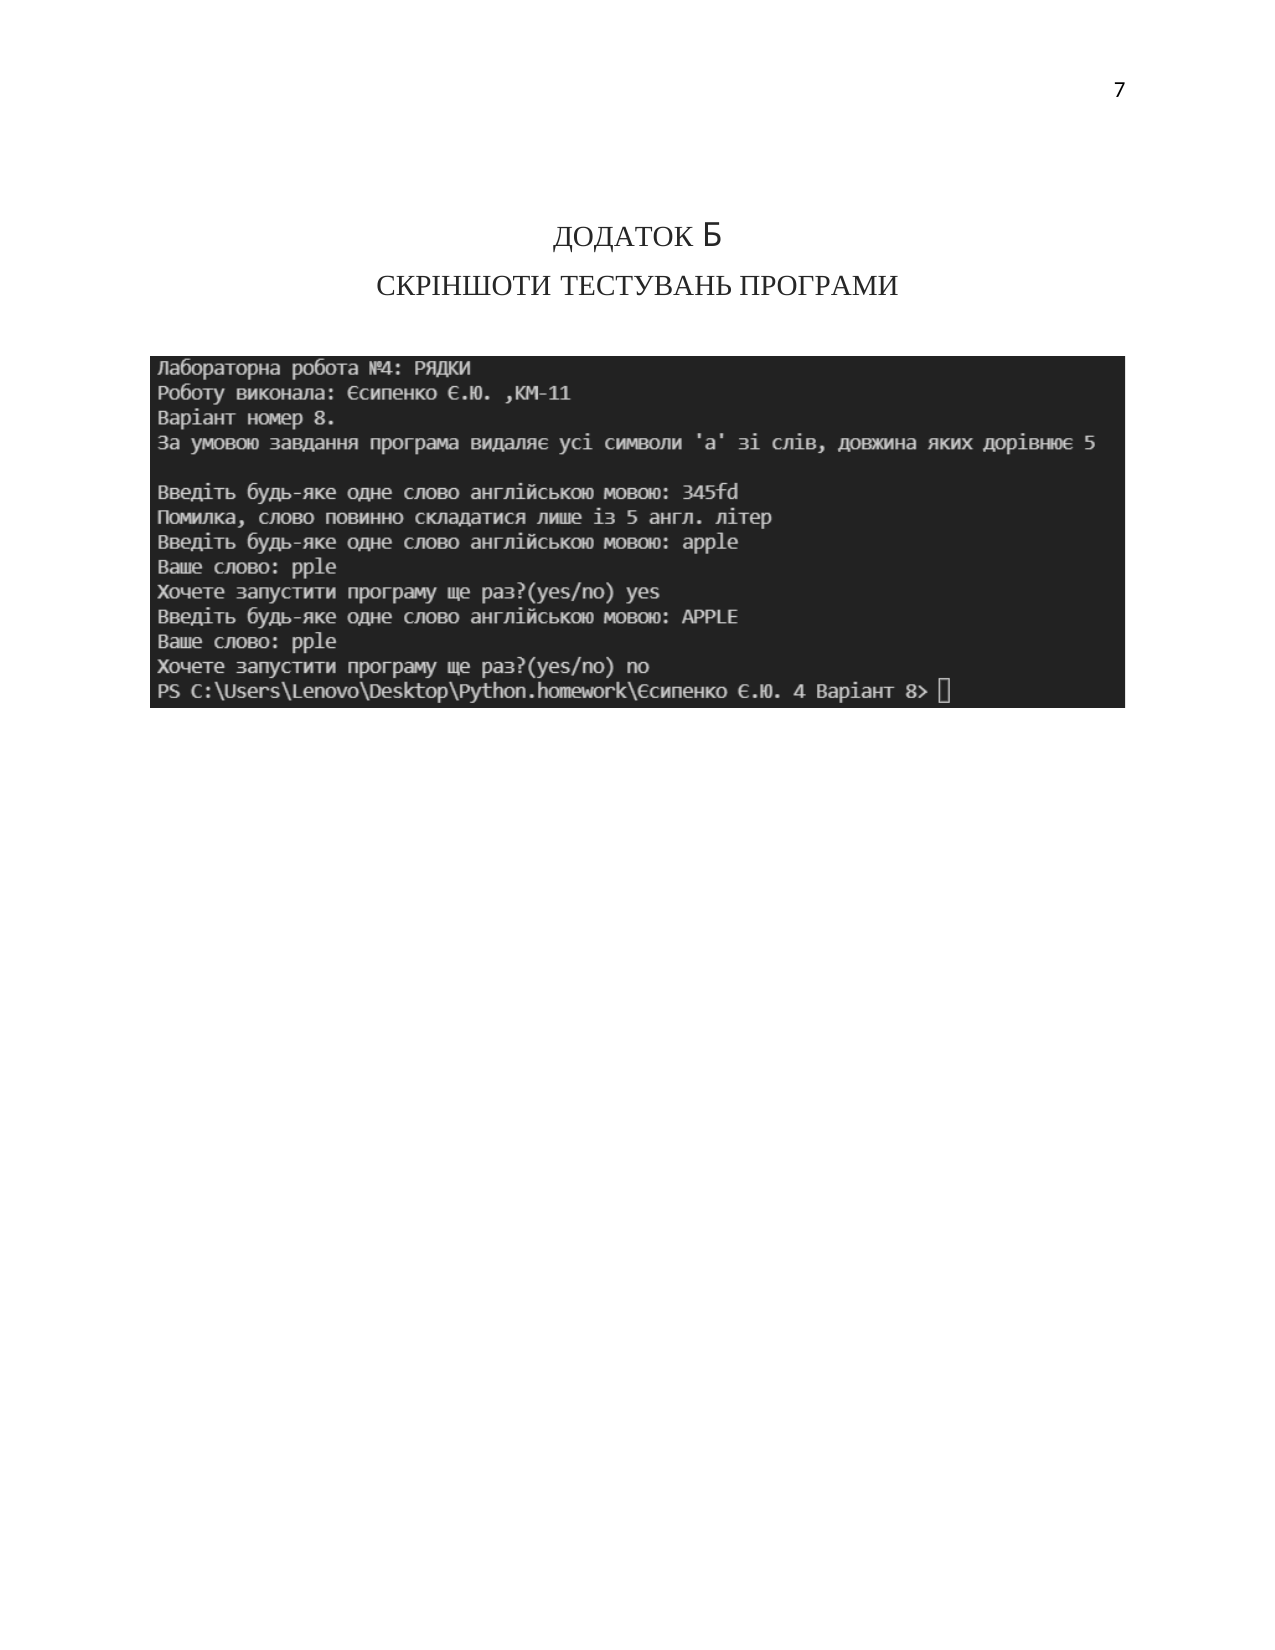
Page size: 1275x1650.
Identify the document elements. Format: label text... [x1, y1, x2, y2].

picture [150, 356, 1125, 708]
subtitle ДОДАТОК Б СКРІНШОТИ ТЕСТУВАНЬ ПРОГРАМИ [150, 211, 1125, 306]
